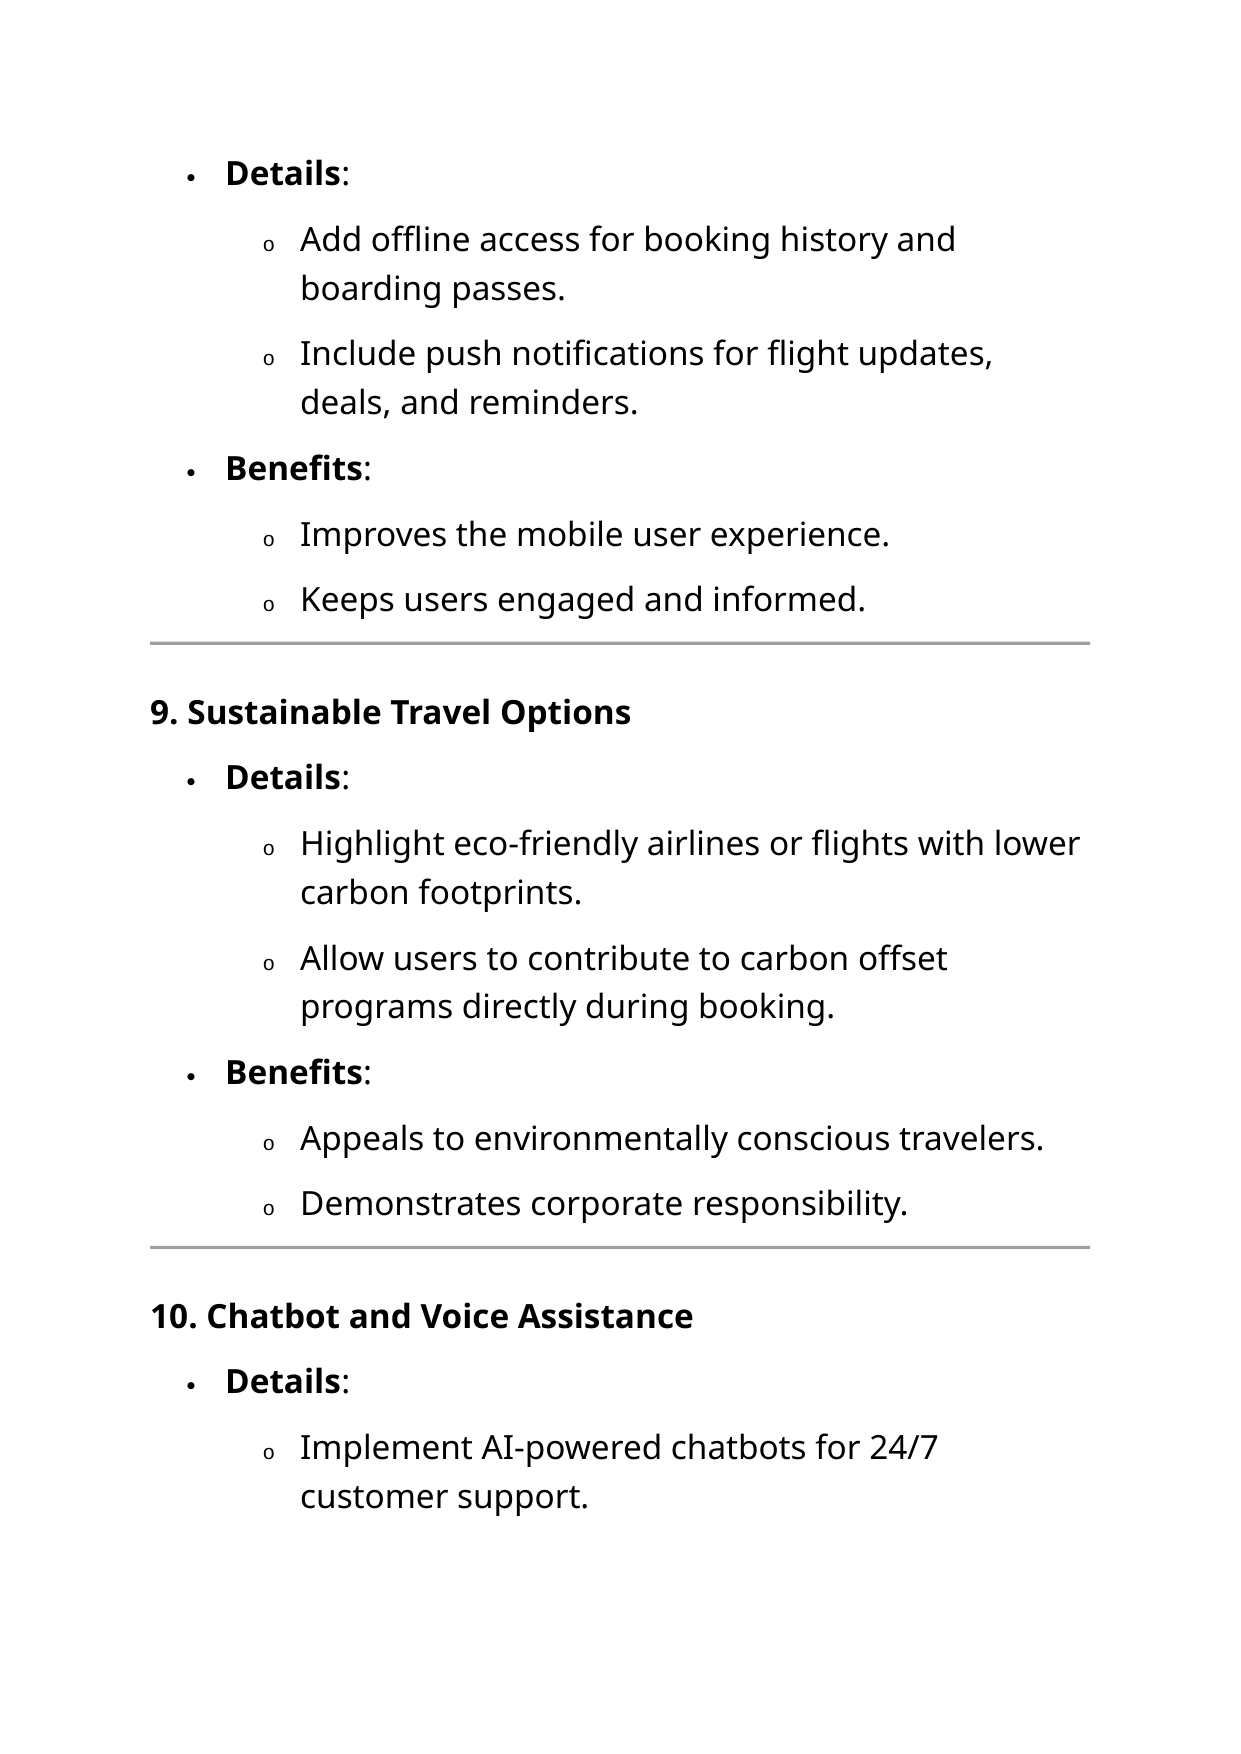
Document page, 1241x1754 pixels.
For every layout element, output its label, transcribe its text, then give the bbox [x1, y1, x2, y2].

list Improves the mobile user experience. [262, 510, 1090, 556]
list Include push notifications for flight updates, deals, and reminders. [262, 330, 1090, 424]
list Demonstrates corporate responsibility. [262, 1180, 1090, 1226]
list Details: [187, 150, 1090, 195]
list Benefits: [187, 1049, 1090, 1094]
list Benefits: [187, 445, 1090, 490]
list Keeps users engaged and informed. [262, 576, 1090, 621]
text 9. Sustainable Travel Options [150, 688, 1090, 734]
list Details: [187, 1358, 1090, 1404]
list Highlight eco-friendly airlines or flights with lower carbon footprints. [262, 820, 1090, 914]
list Add offline access for booking history and boarding passes. [262, 216, 1090, 310]
list Allow users to contribute to carbon offset programs directly during booking. [262, 934, 1090, 1029]
text 10. Chatbot and Voice Assistance [150, 1293, 1090, 1338]
list Implement AI-powered chatbots for 24/7 customer support. [262, 1424, 1090, 1518]
list Appeals to environmentally conscious travelers. [262, 1114, 1090, 1160]
list Details: [187, 754, 1090, 799]
